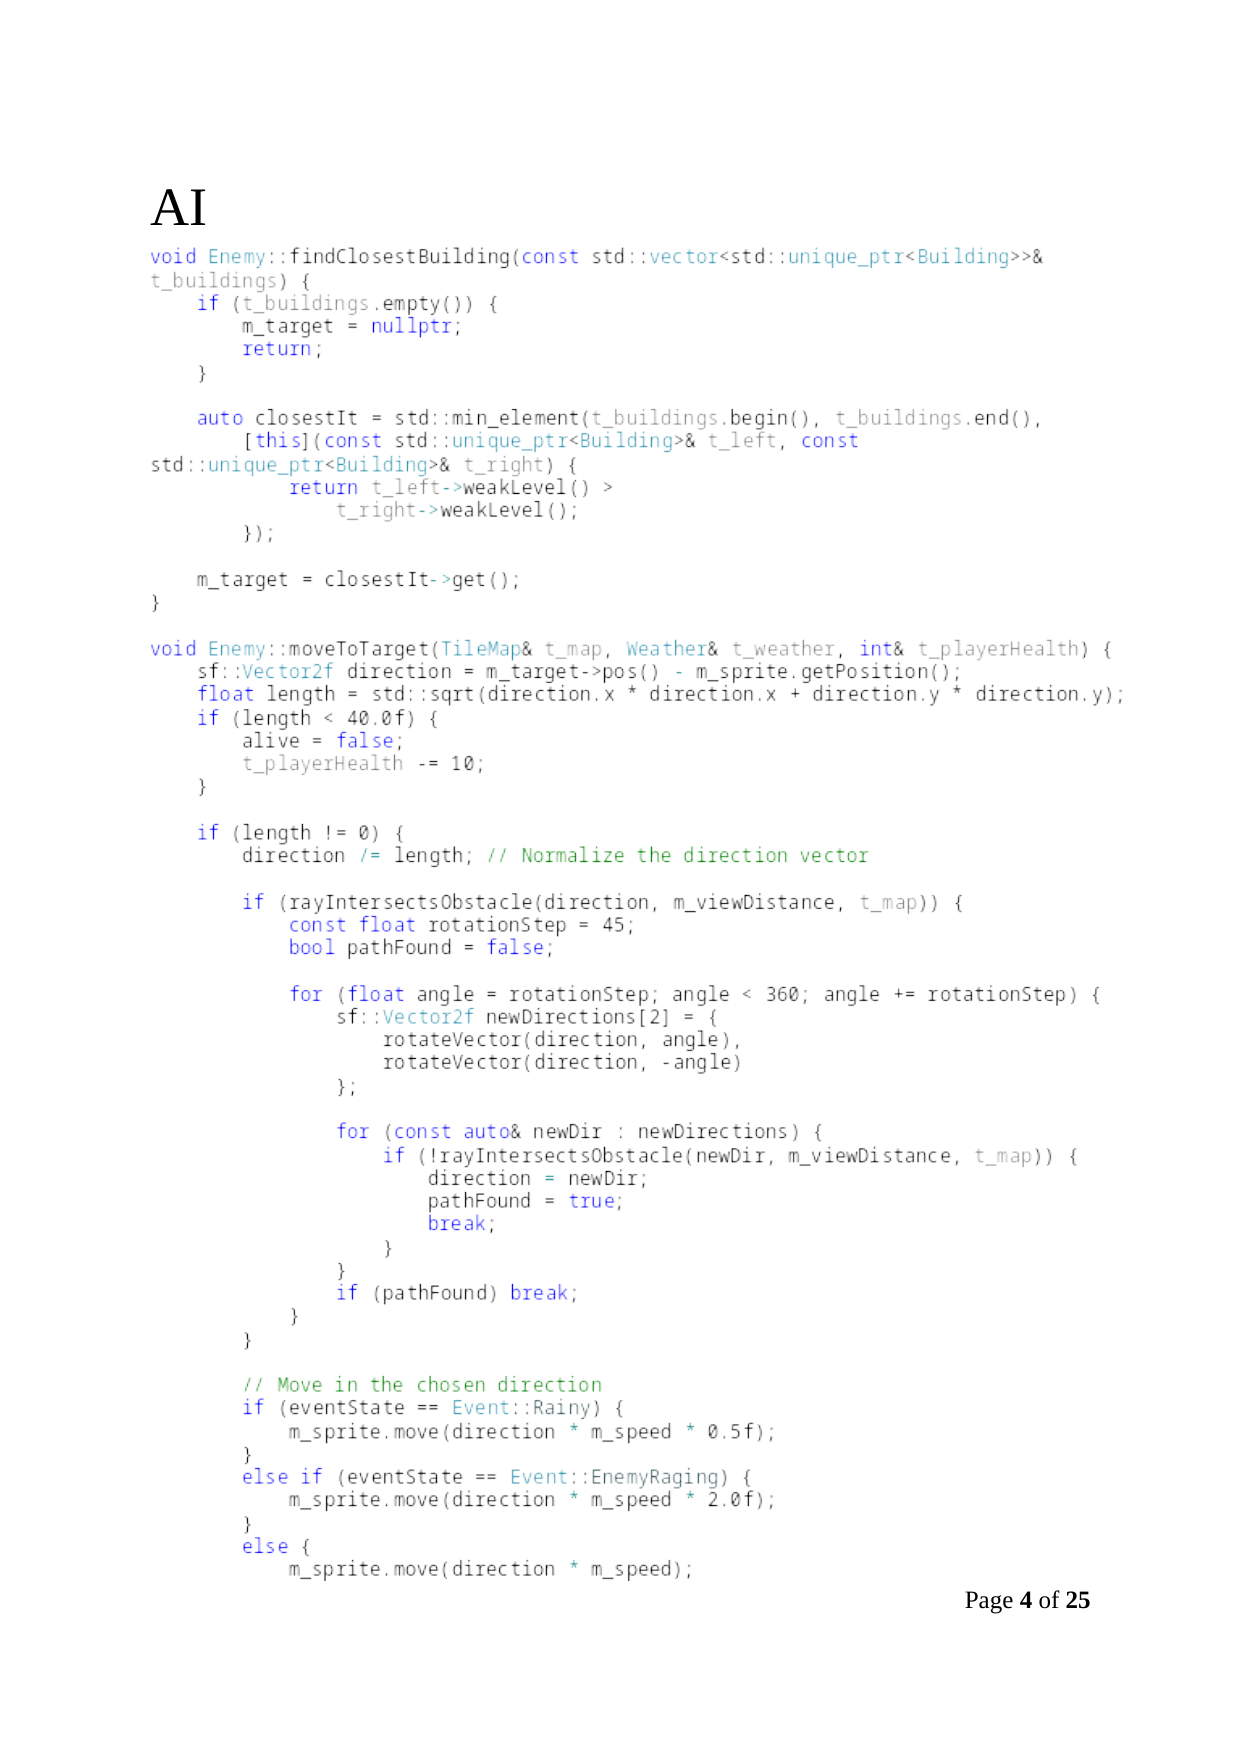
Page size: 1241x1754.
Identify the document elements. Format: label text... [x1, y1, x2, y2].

subtitle AI [150, 175, 1090, 237]
